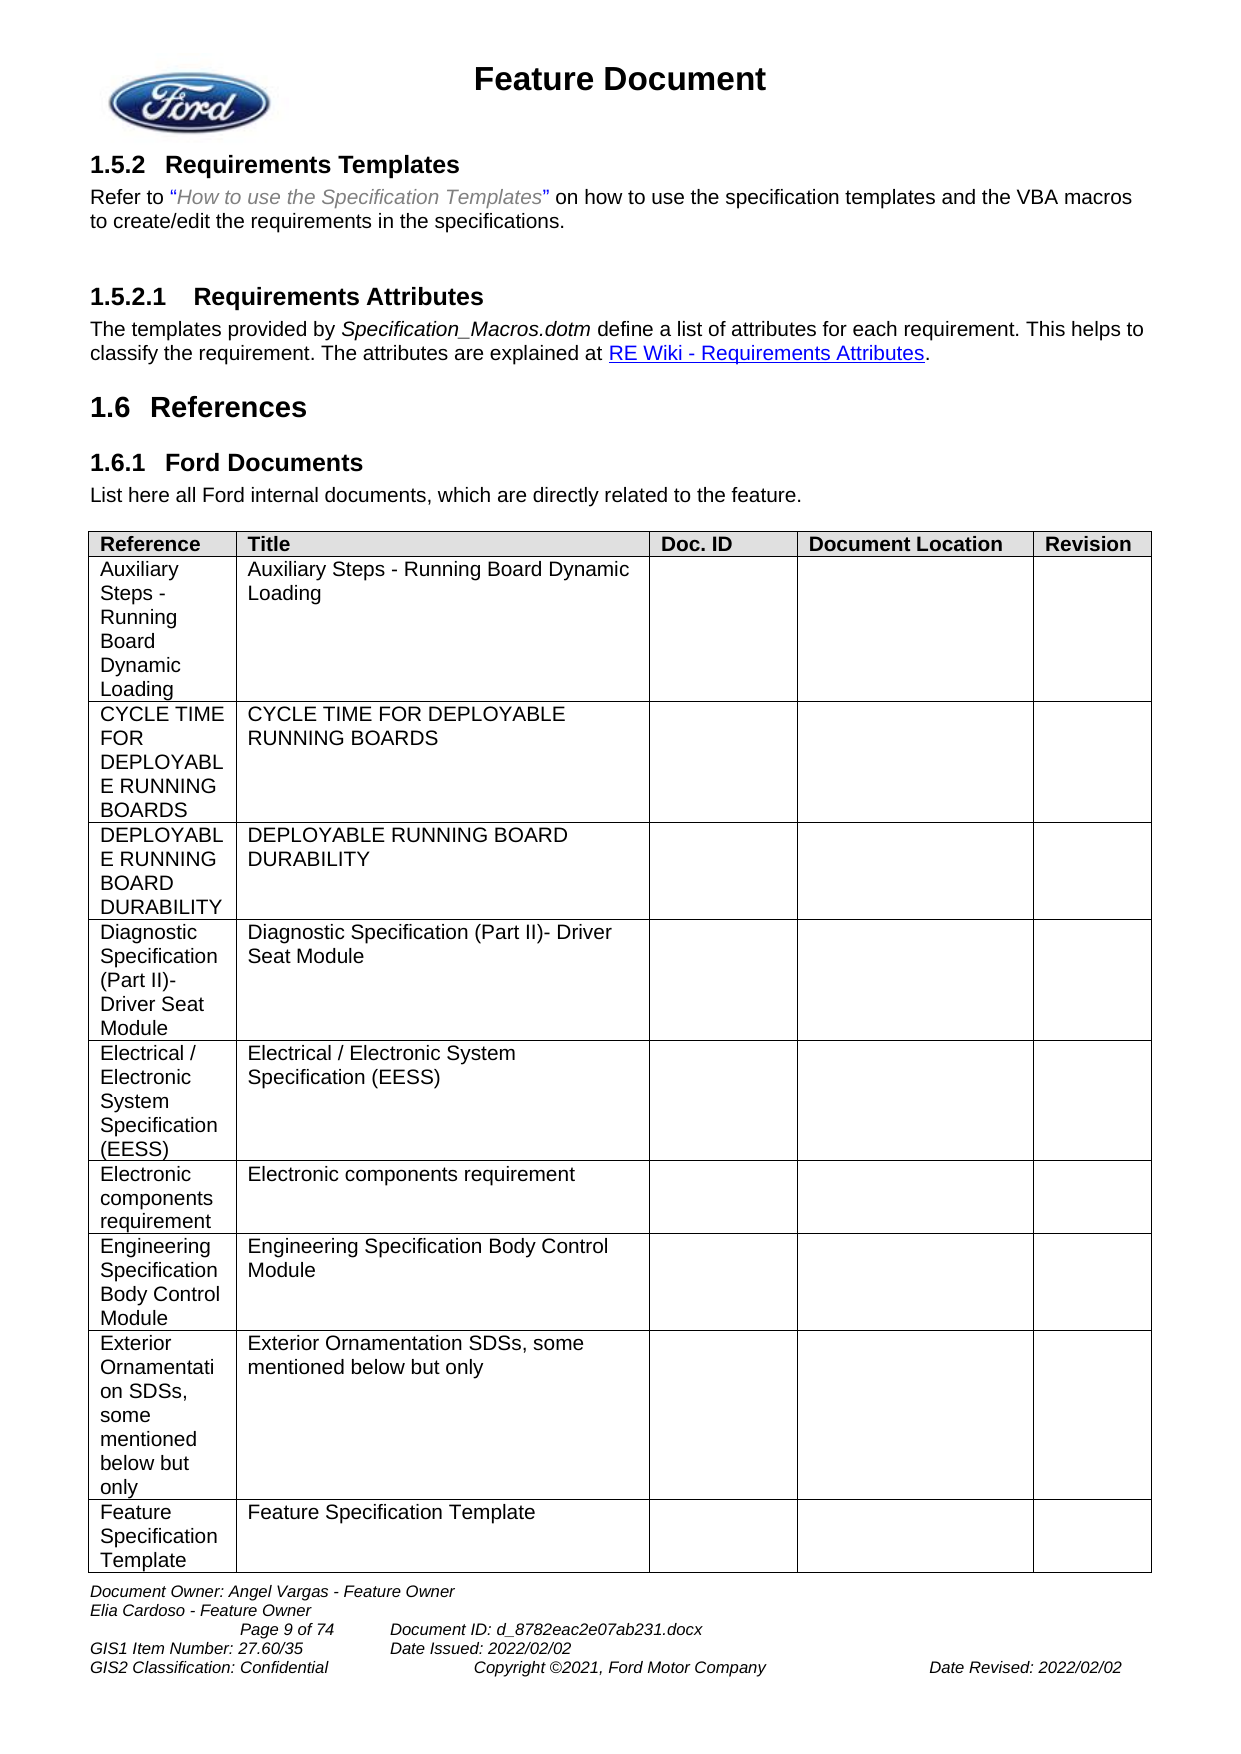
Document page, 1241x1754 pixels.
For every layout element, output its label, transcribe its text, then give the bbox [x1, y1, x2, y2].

table_header Reference [89, 532, 236, 556]
table_cell [1034, 1041, 1151, 1160]
table_cell Auxiliary Steps - Running Board Dynamic Loading [237, 557, 649, 701]
table_cell DEPLOYABLE RUNNING BOARD DURABILITY [89, 823, 236, 919]
text Refer to “How to use the Specification Templates” on how to use the specification templates and the VBA macros to create/edit the requirements in the specifications. [90, 185, 1150, 233]
table_cell DEPLOYABLE RUNNING BOARD DURABILITY [237, 823, 649, 919]
table_cell [798, 1041, 1033, 1160]
table_cell [798, 920, 1033, 1039]
table_cell Electronic components requirement [237, 1161, 649, 1233]
subtitle Requirements Attributes [90, 282, 1150, 311]
text List here all Ford internal documents, which are directly related to the feature. [90, 483, 1136, 507]
table_cell [650, 557, 797, 701]
table_cell [798, 1500, 1033, 1572]
table_cell CYCLE TIME FOR DEPLOYABLE RUNNING BOARDS [89, 702, 236, 822]
table_cell Engineering Specification Body Control Module [237, 1234, 649, 1330]
table_cell [798, 702, 1033, 822]
table_cell [1034, 1234, 1151, 1330]
subtitle Ford Documents [90, 448, 1150, 477]
table_cell [798, 1331, 1033, 1499]
table_cell [1034, 823, 1151, 919]
table_cell Diagnostic Specification (Part II)- Driver Seat Module [237, 920, 649, 1039]
table_cell Auxiliary Steps - Running Board Dynamic Loading [89, 557, 236, 701]
table_cell [650, 920, 797, 1039]
table_cell Exterior Ornamentation SDSs, some mentioned below but only [89, 1331, 236, 1499]
table_cell [1034, 920, 1151, 1039]
table_cell Feature Specification Template [89, 1500, 236, 1572]
text The templates provided by Specification_Macros.dotm define a list of attributes for each requirement. This helps to classify the requirement. The attributes are explained at RE Wiki - Requirements Attributes. [90, 317, 1150, 365]
table_cell [798, 823, 1033, 919]
table_cell Electrical / Electronic System Specification (EESS) [89, 1041, 236, 1160]
table_cell [798, 557, 1033, 701]
table_cell [798, 1234, 1033, 1330]
table_cell [1034, 1331, 1151, 1499]
table_cell [1034, 702, 1151, 822]
picture [89, 53, 290, 154]
table_cell Diagnostic Specification (Part II)- Driver Seat Module [89, 920, 236, 1039]
table_cell [650, 1331, 797, 1499]
subtitle Requirements Templates [90, 150, 1150, 179]
table_header Title [237, 532, 649, 556]
table_cell [1034, 1161, 1151, 1233]
table_header Doc. ID [650, 532, 797, 556]
table_cell [650, 1234, 797, 1330]
table_header Document Location [798, 532, 1033, 556]
table_cell [650, 823, 797, 919]
table_cell [650, 1161, 797, 1233]
table_cell Exterior Ornamentation SDSs, some mentioned below but only [237, 1331, 649, 1499]
table_cell [798, 1161, 1033, 1233]
table_cell Electronic components requirement [89, 1161, 236, 1233]
table_cell CYCLE TIME FOR DEPLOYABLE RUNNING BOARDS [237, 702, 649, 822]
table_cell [650, 1041, 797, 1160]
table_cell [650, 702, 797, 822]
table_cell [1034, 1500, 1151, 1572]
subtitle References [90, 390, 1150, 423]
table_header Revision [1034, 532, 1151, 556]
table_cell Engineering Specification Body Control Module [89, 1234, 236, 1330]
table_cell [1034, 557, 1151, 701]
table_cell [650, 1500, 797, 1572]
table_cell Electrical / Electronic System Specification (EESS) [237, 1041, 649, 1160]
table_cell Feature Specification Template [237, 1500, 649, 1572]
